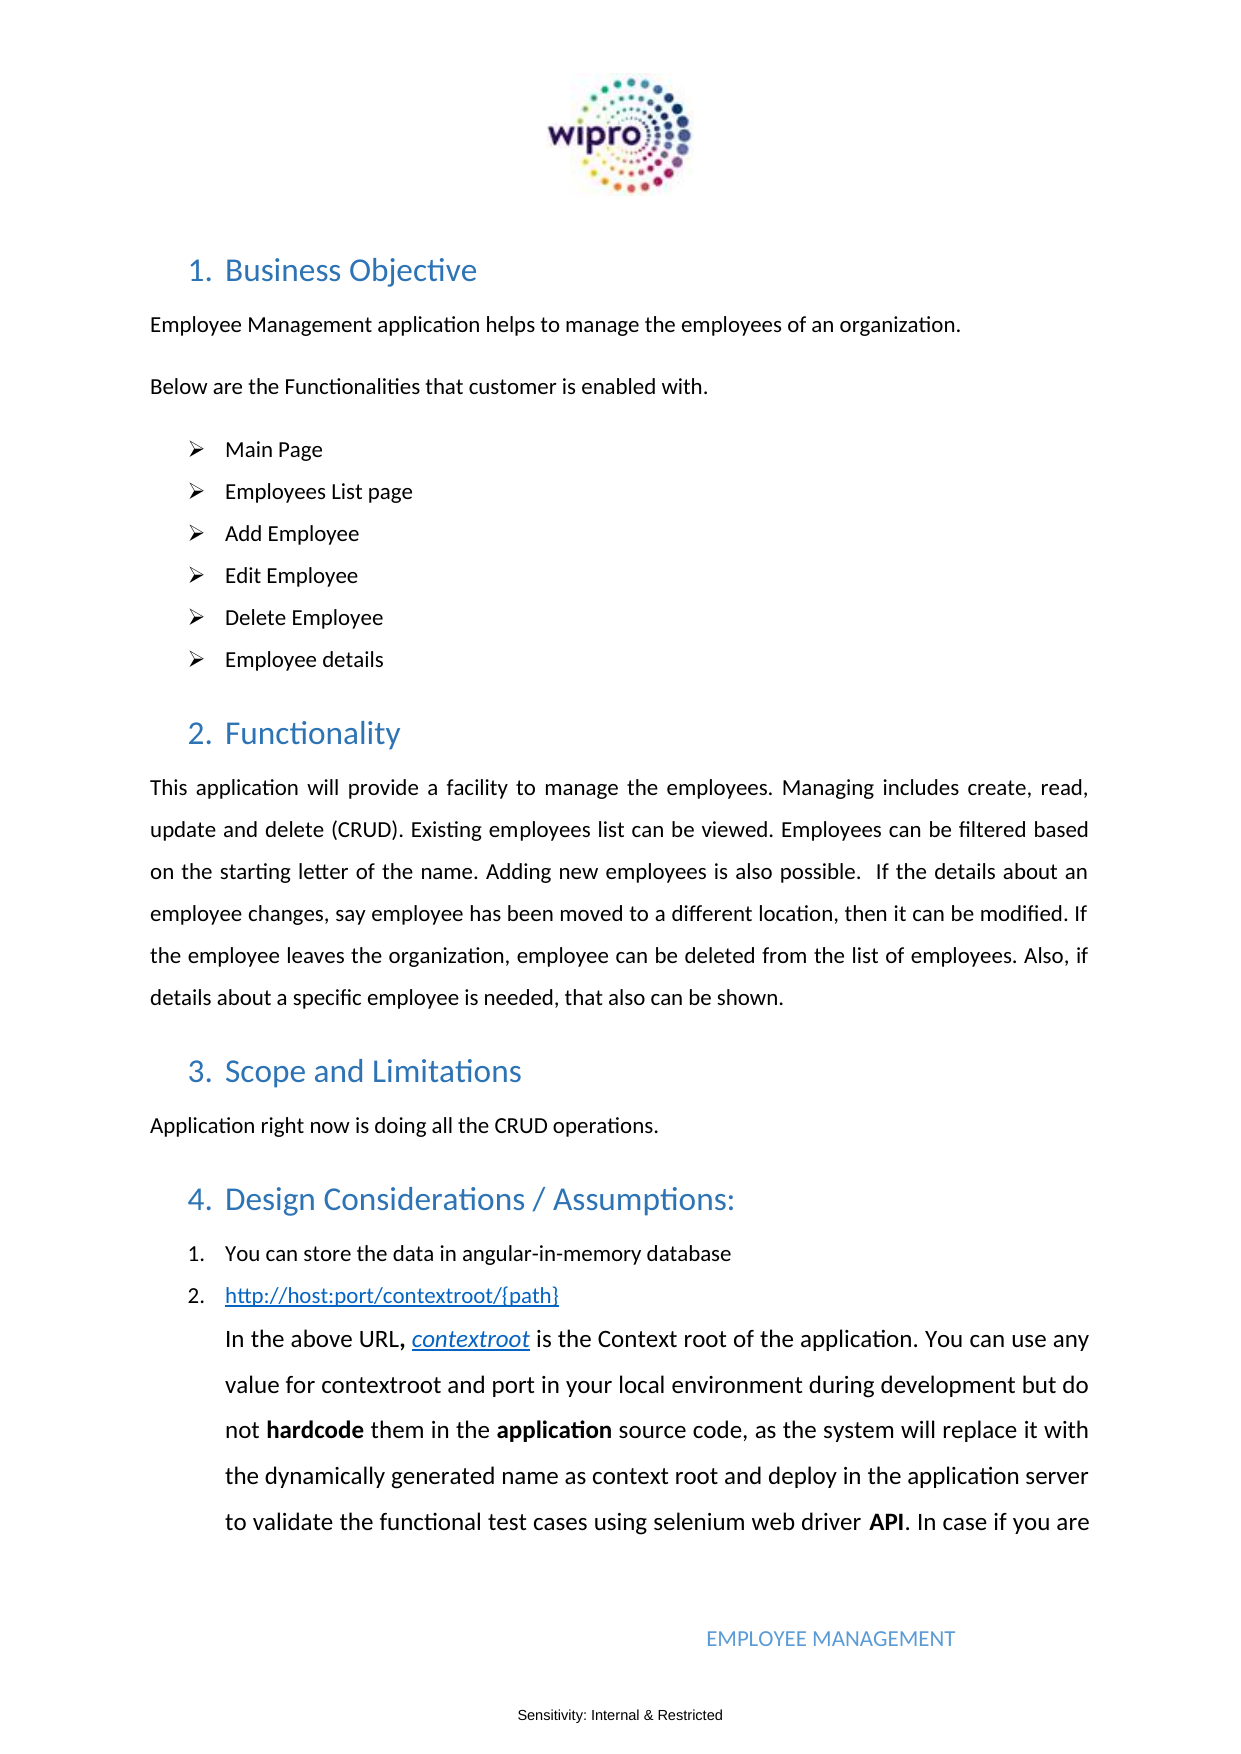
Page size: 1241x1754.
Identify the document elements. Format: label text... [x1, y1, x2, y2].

list Edit Employee [187, 561, 1090, 589]
list Employees List page [187, 477, 1090, 505]
text Below are the Functionalities that customer is enabled with. [150, 372, 1090, 401]
list Employee details [187, 645, 1090, 673]
list Main Page [187, 435, 1090, 463]
subtitle Design Considerations / Assumptions: [187, 1178, 1090, 1219]
subtitle Business Objective [187, 249, 1090, 289]
subtitle Scope and Limitations [187, 1050, 1090, 1091]
list You can store the data in angular-in-memory database [187, 1239, 1090, 1267]
picture [546, 73, 694, 196]
text Employee Management application helps to manage the employees of an organization. [150, 310, 1090, 338]
list http://host:port/contextroot/{path} [187, 1281, 1090, 1309]
list Delete Employee [187, 603, 1090, 631]
text This application will provide a facility to manage the employees. Managing includes create, read, update and delete (CRUD). Existing employees list can be viewed. Employees can be filtered based on the starting letter of the name. Adding new employees is also possible. If the details about an employee changes, say employee has been moved to a different location, then it can be modified. If the employee leaves the organization, employee can be deleted from the list of employees. Also, if details about a specific employee is needed, that also can be shown. [150, 773, 1090, 1011]
text Application right now is doing all the CRUD operations. [150, 1111, 1090, 1139]
list Add Employee [187, 519, 1090, 547]
subtitle Functionality [187, 712, 1090, 753]
